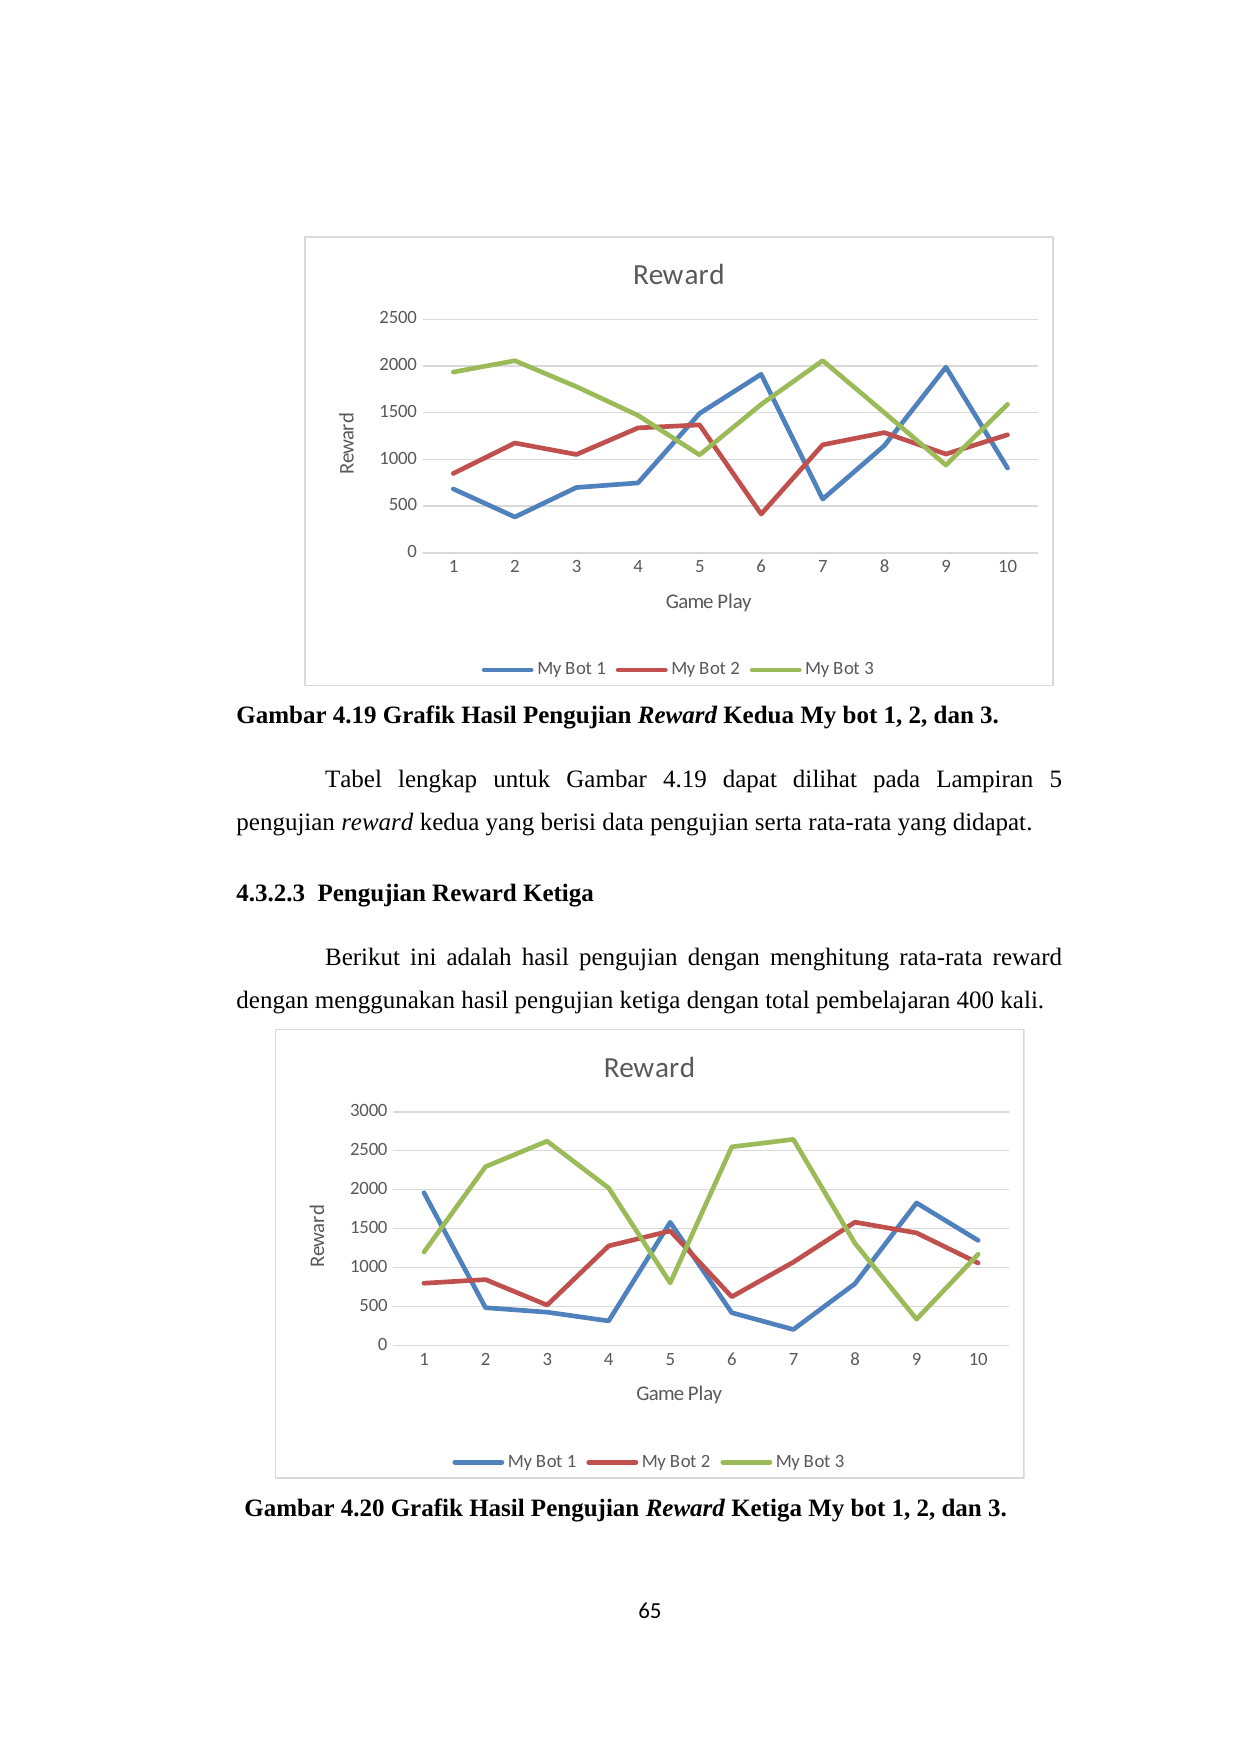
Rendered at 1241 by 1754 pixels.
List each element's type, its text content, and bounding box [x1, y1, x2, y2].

subtitle 4.3.2.3 Pengujian Reward Ketiga [236, 878, 1063, 907]
text Gambar 4.19 Grafik Hasil Pengujian Reward Kedua My bot 1, 2, dan 3.43 [236, 700, 1063, 729]
text Gambar 4.20 Grafik Hasil Pengujian Reward Ketiga My bot 1, 2, dan 3.Figure 44 [236, 1493, 1063, 1556]
text Berikut ini adalah hasil pengujian dengan menghitung rata-rata reward dengan menggunakan hasil pengujian ketiga dengan total pembelajaran 400 kali. [236, 942, 1063, 1014]
text Tabel lengkap untuk Gambar 4.19 dapat dilihat pada Lampiran 5 pengujian reward kedua yang berisi data pengujian serta rata-rata yang didapat. [236, 764, 1063, 836]
